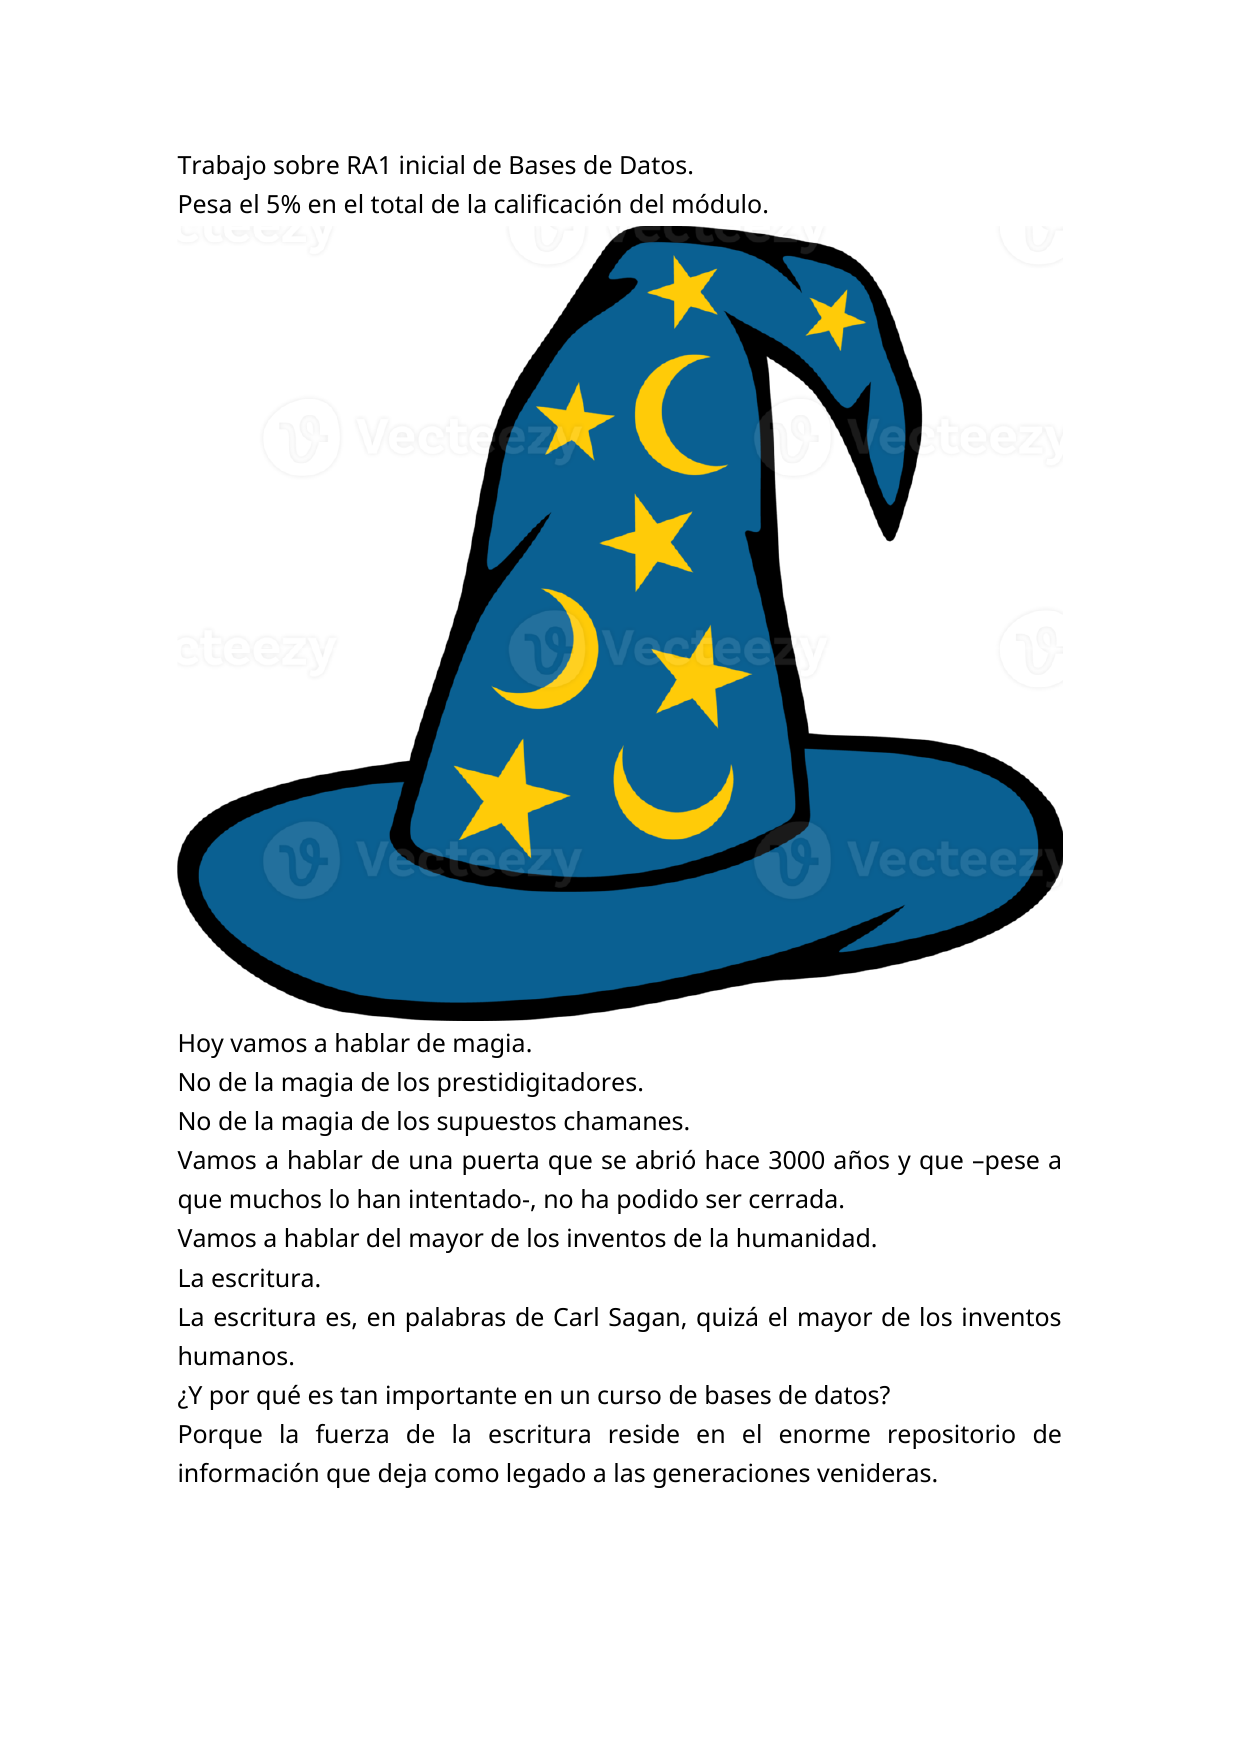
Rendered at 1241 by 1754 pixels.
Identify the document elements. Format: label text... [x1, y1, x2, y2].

text No de la magia de los supuestos chamanes. [177, 1103, 1063, 1138]
text ¿Y por qué es tan importante en un curso de bases de datos? [177, 1378, 1063, 1412]
text La escritura es, en palabras de Carl Sagan, quizá el mayor de los inventos humanos. [177, 1299, 1063, 1373]
text Porque la fuerza de la escritura reside en el enorme repositorio de información que deja como legado a las generaciones venideras. [177, 1417, 1063, 1490]
picture [177, 226, 1063, 1021]
text Vamos a hablar de una puerta que se abrió hace 3000 años y que –pese a que muchos lo han intentado-, no ha podido ser cerrada. [177, 1143, 1063, 1216]
text Vamos a hablar del mayor de los inventos de la humanidad. [177, 1221, 1063, 1255]
text Trabajo sobre RA1 inicial de Bases de Datos. [177, 148, 1063, 182]
text No de la magia de los prestidigitadores. [177, 1064, 1063, 1098]
text Hoy vamos a hablar de magia. [177, 1025, 1063, 1059]
text La escritura. [177, 1260, 1063, 1294]
text Pesa el 5% en el total de la calificación del módulo. [177, 187, 1063, 221]
